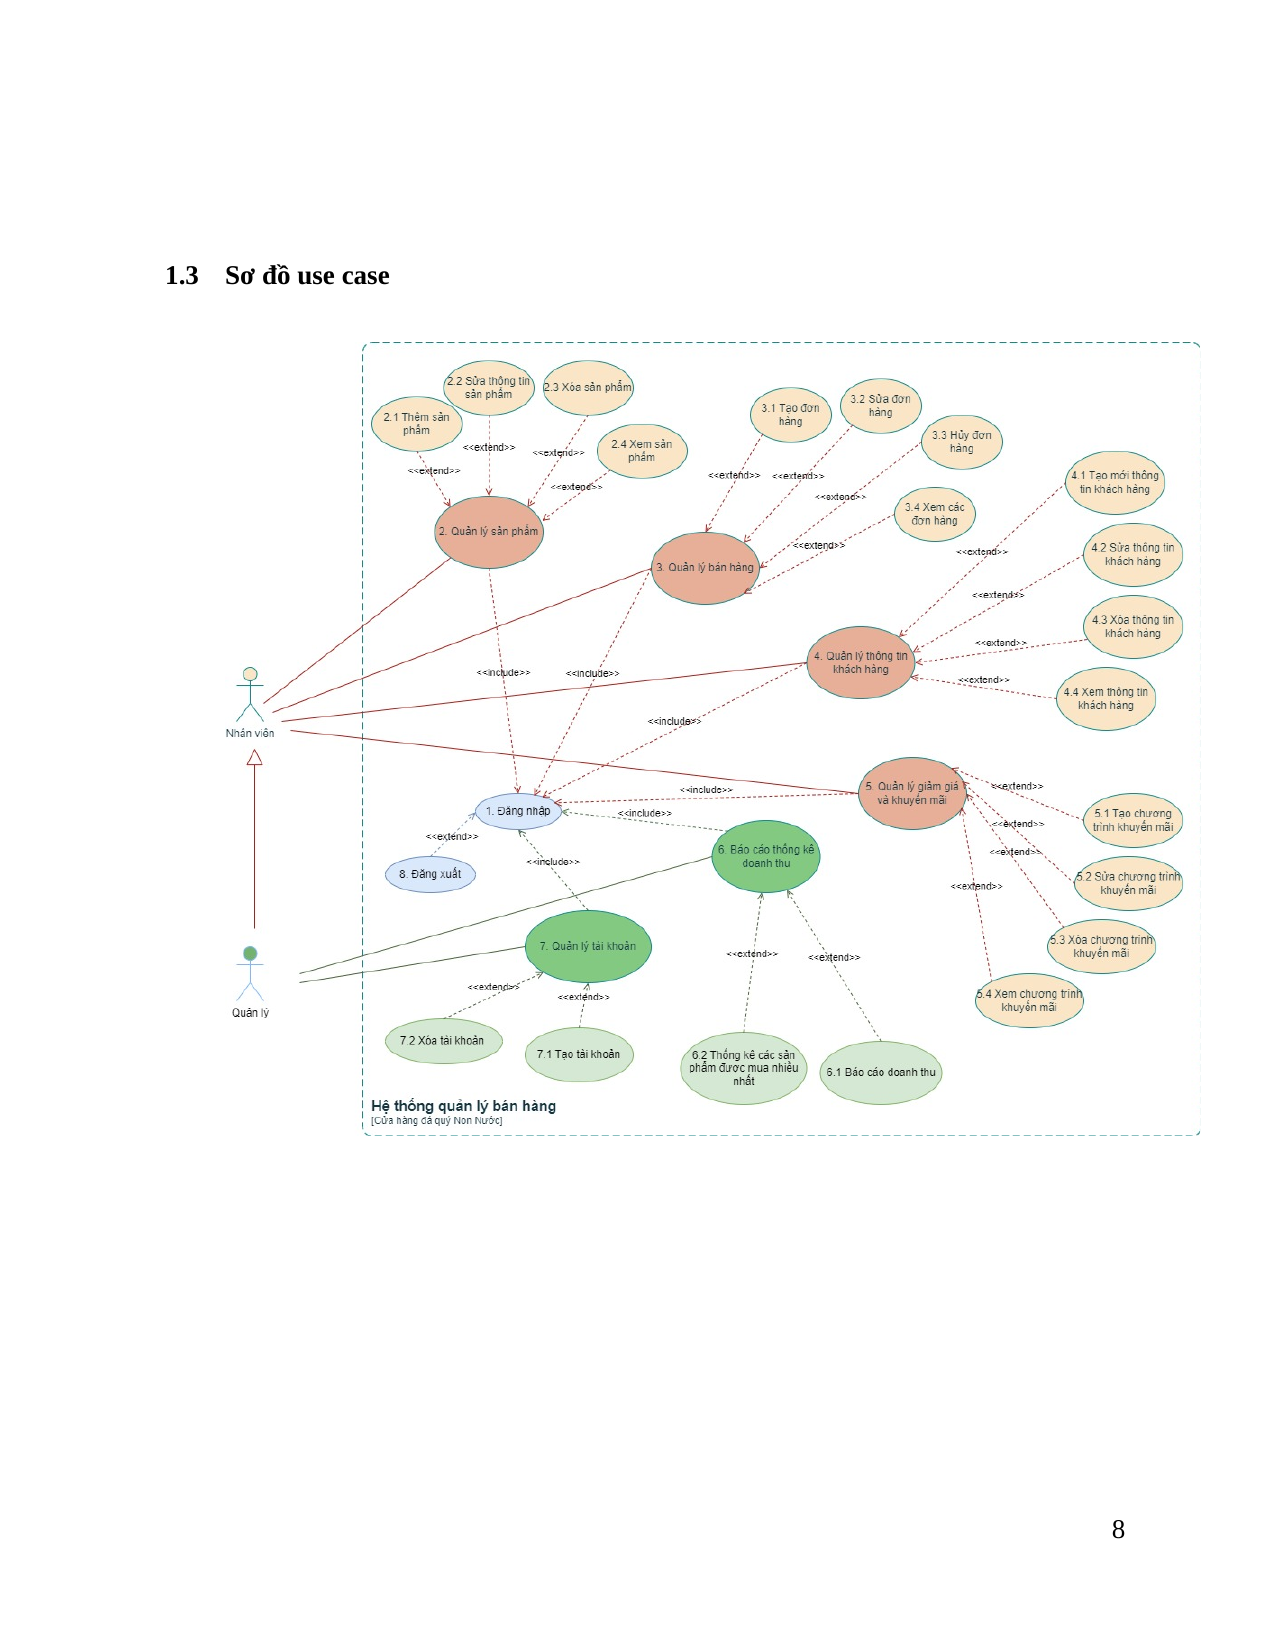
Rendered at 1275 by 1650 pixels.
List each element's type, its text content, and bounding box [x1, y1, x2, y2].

subtitle Sơ đồ use case [165, 259, 1125, 290]
picture [225, 342, 1200, 1136]
